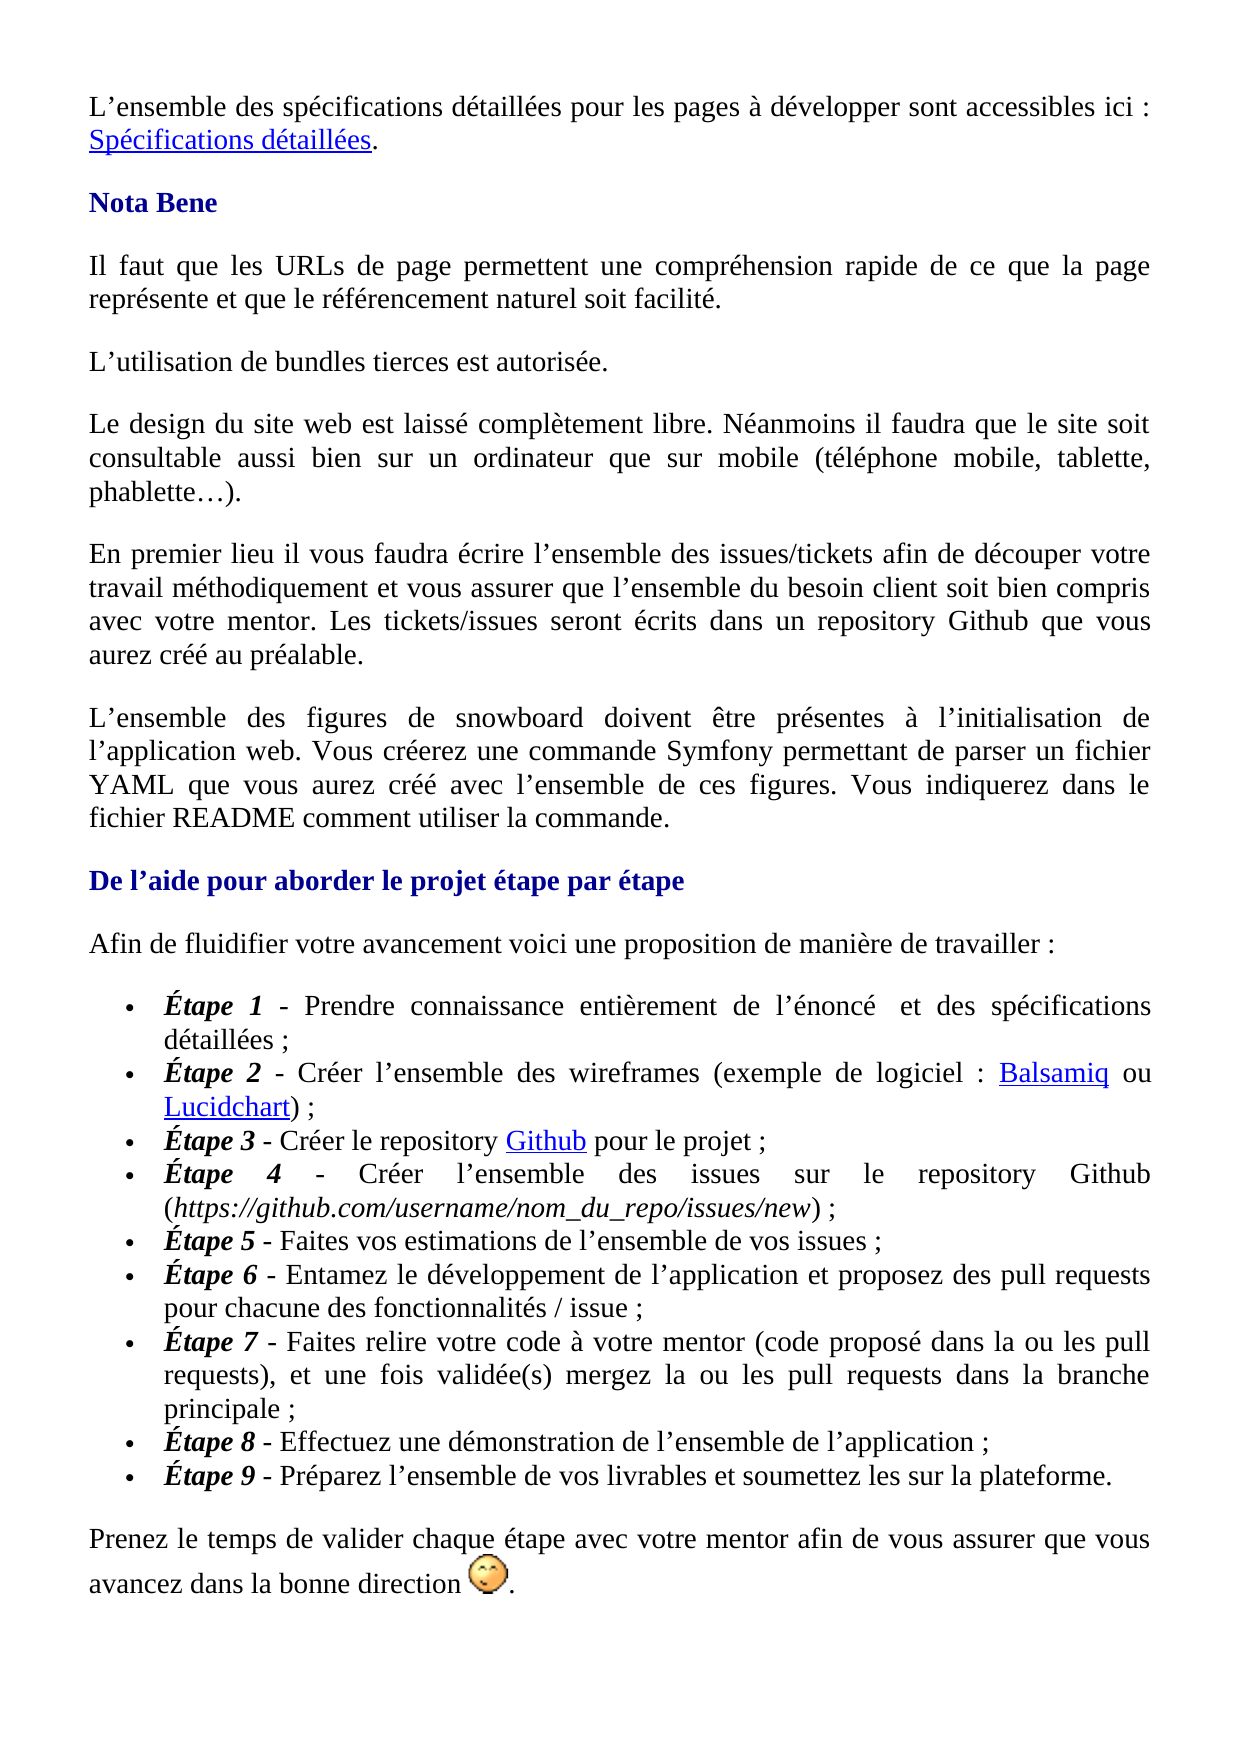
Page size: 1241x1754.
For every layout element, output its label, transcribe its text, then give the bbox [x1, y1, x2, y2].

list Étape 5 - Faites vos estimations de l’ensemble de vos issues ; [126, 1223, 1152, 1257]
list Étape 2 - Créer l’ensemble des wireframes (exemple de logiciel : Balsamiq ou Lucidchart) ; [126, 1056, 1152, 1123]
text L’ensemble des figures de snowboard doivent être présentes à l’initialisation de l’application web. Vous créerez une commande Symfony permettant de parser un fichier YAML que vous aurez créé avec l’ensemble de ces figures. Vous indiquerez dans le fichier README comment utiliser la commande. [89, 700, 1152, 834]
text Il faut que les URLs de page permettent une compréhension rapide de ce que la page représente et que le référencement naturel soit facilité. [89, 248, 1152, 315]
text Le design du site web est laissé complètement libre. Néanmoins il faudra que le site soit consultable aussi bien sur un ordinateur que sur mobile (téléphone mobile, tablette, phablette…). [89, 407, 1152, 507]
text L’utilisation de bundles tierces est autorisée. [89, 344, 1152, 377]
list Étape 1 - Prendre connaissance entièrement de l’énoncé et des spécifications détaillées ; [126, 988, 1152, 1056]
text Nota Bene [89, 185, 1152, 218]
text L’ensemble des spécifications détaillées pour les pages à développer sont accessibles ici : Spécifications détaillées. [89, 89, 1152, 156]
list Étape 4 - Créer l’ensemble des issues sur le repository Github (https://github.com/username/nom_du_repo/issues/new) ; [126, 1156, 1152, 1223]
text Afin de fluidifier votre avancement voici une proposition de manière de travailler : [89, 926, 1152, 959]
text Prenez le temps de valider chaque étape avec votre mentor afin de vous assurer que vous avancez dans la bonne direction . [89, 1521, 1152, 1600]
list Étape 8 - Effectuez une démonstration de l’ensemble de l’application ; [126, 1424, 1152, 1458]
picture [468, 1554, 509, 1594]
text De l’aide pour aborder le projet étape par étape [89, 863, 1152, 897]
text En premier lieu il vous faudra écrire l’ensemble des issues/tickets afin de découper votre travail méthodiquement et vous assurer que l’ensemble du besoin client soit bien compris avec votre mentor. Les tickets/issues seront écrits dans un repository Github que vous aurez créé au préalable. [89, 536, 1152, 671]
list Étape 7 - Faites relire votre code à votre mentor (code proposé dans la ou les pull requests), et une fois validée(s) mergez la ou les pull requests dans la branche principale ; [126, 1324, 1152, 1424]
list Étape 6 - Entamez le développement de l’application et proposez des pull requests pour chacune des fonctionnalités / issue ; [126, 1257, 1152, 1324]
list Étape 9 - Préparez l’ensemble de vos livrables et soumettez les sur la plateforme. [126, 1458, 1152, 1492]
list Étape 3 - Créer le repository Github pour le projet ; [126, 1123, 1152, 1156]
